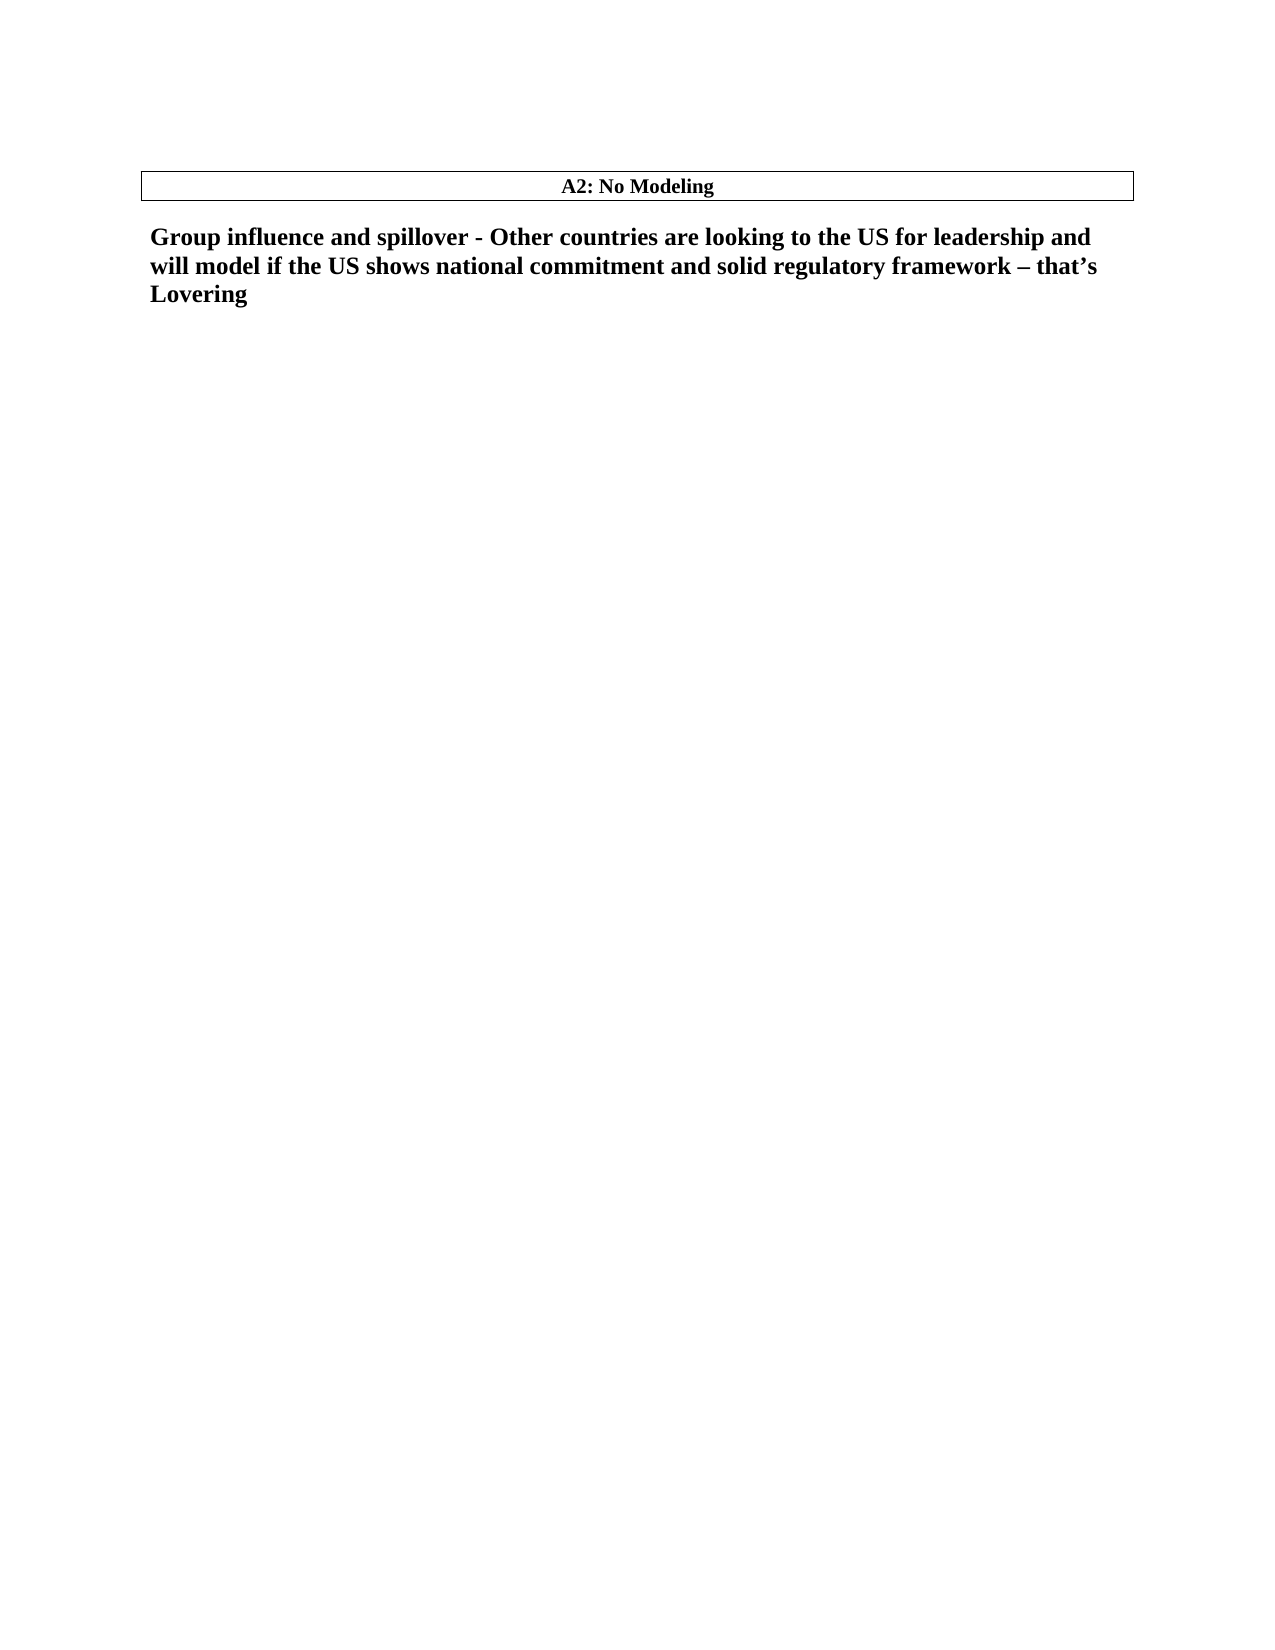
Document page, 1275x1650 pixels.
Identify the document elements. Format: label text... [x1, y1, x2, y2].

subtitle A2: No Modeling [142, 172, 1133, 200]
subtitle Group influence and spillover - Other countries are looking to the US for leadership and will model if the US shows national commitment and solid regulatory framework – that’s Lovering [150, 222, 1125, 308]
